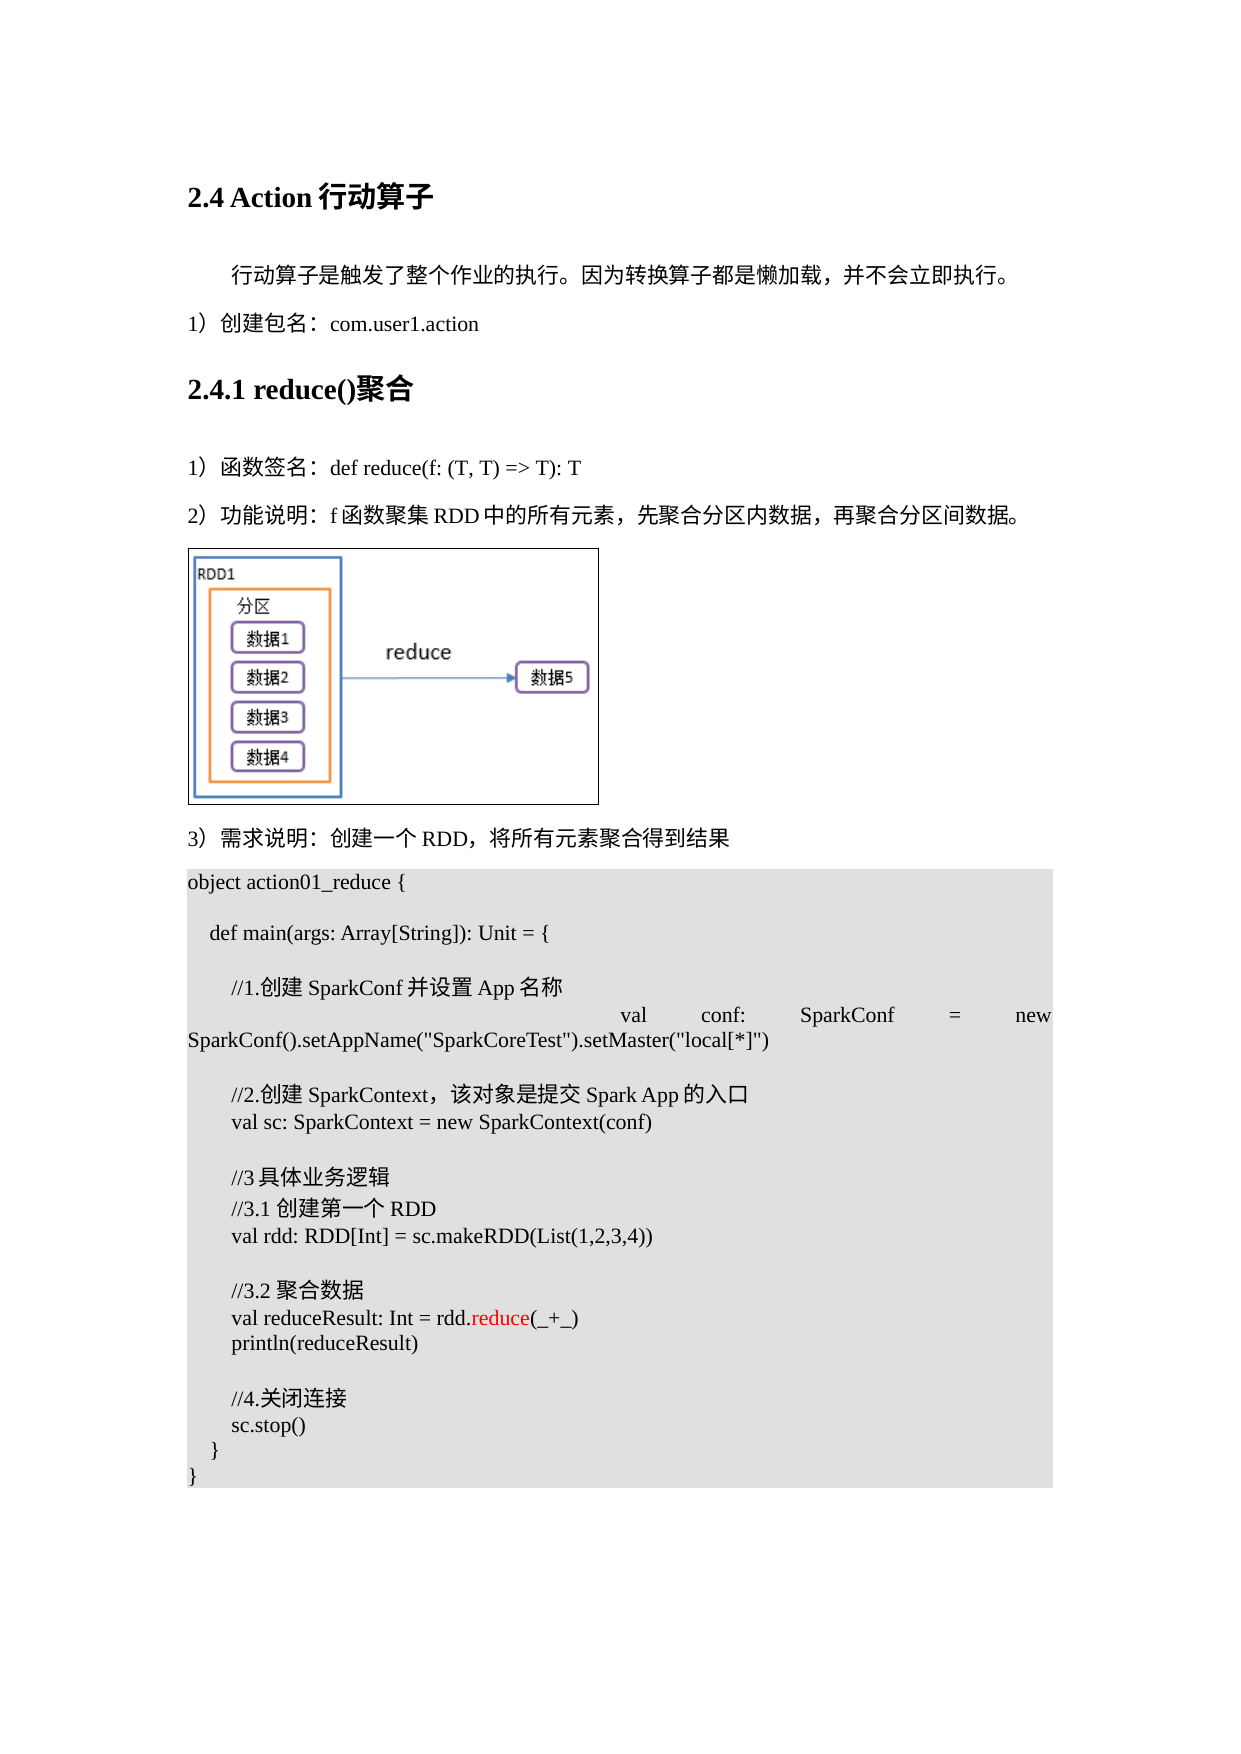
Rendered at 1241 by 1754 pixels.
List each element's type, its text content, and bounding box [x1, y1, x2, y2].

text val sc: SparkContext = new SparkContext(conf) [187, 1109, 1053, 1134]
text object action01_reduce { [187, 869, 1053, 894]
text val reduceResult: Int = rdd.reduce(_+_) [187, 1305, 1053, 1330]
text } [187, 1463, 1053, 1488]
text 2）功能说明：f函数聚集RDD中的所有元素，先聚合分区内数据，再聚合分区间数据。 [187, 498, 1053, 530]
text 1）创建包名：com.user1.action [187, 306, 1053, 338]
text 1）函数签名：def reduce(f: (T, T) => T): T [187, 449, 1053, 482]
text //3.1 创建第一个RDD [187, 1191, 1053, 1223]
text //4.关闭连接 [187, 1381, 1053, 1412]
text sc.stop() [187, 1412, 1053, 1437]
subtitle 2.4.1 reduce()聚合 [187, 354, 1053, 419]
text val rdd: RDD[Int] = sc.makeRDD(List(1,2,3,4)) [187, 1223, 1053, 1248]
text def main(args: Array[String]): Unit = { [187, 920, 1053, 945]
text //3.2 聚合数据 [187, 1273, 1053, 1305]
text 行动算子是触发了整个作业的执行。因为转换算子都是懒加载，并不会立即执行。 [187, 257, 1053, 290]
text //1.创建SparkConf并设置App名称 [187, 970, 1053, 1002]
subtitle 2.4 Action行动算子 [187, 162, 1053, 227]
text //2.创建SparkContext，该对象是提交Spark App的入口 [187, 1077, 1053, 1109]
text 3）需求说明：创建一个RDD，将所有元素聚合得到结果 [187, 821, 1053, 853]
text } [187, 1437, 1053, 1463]
picture [189, 549, 598, 804]
text //3具体业务逻辑 [187, 1159, 1053, 1191]
text val conf: SparkConf = new SparkConf().setAppName("SparkCoreTest").setMaster("local[*]") [187, 1002, 1053, 1052]
text println(reduceResult) [187, 1330, 1053, 1355]
